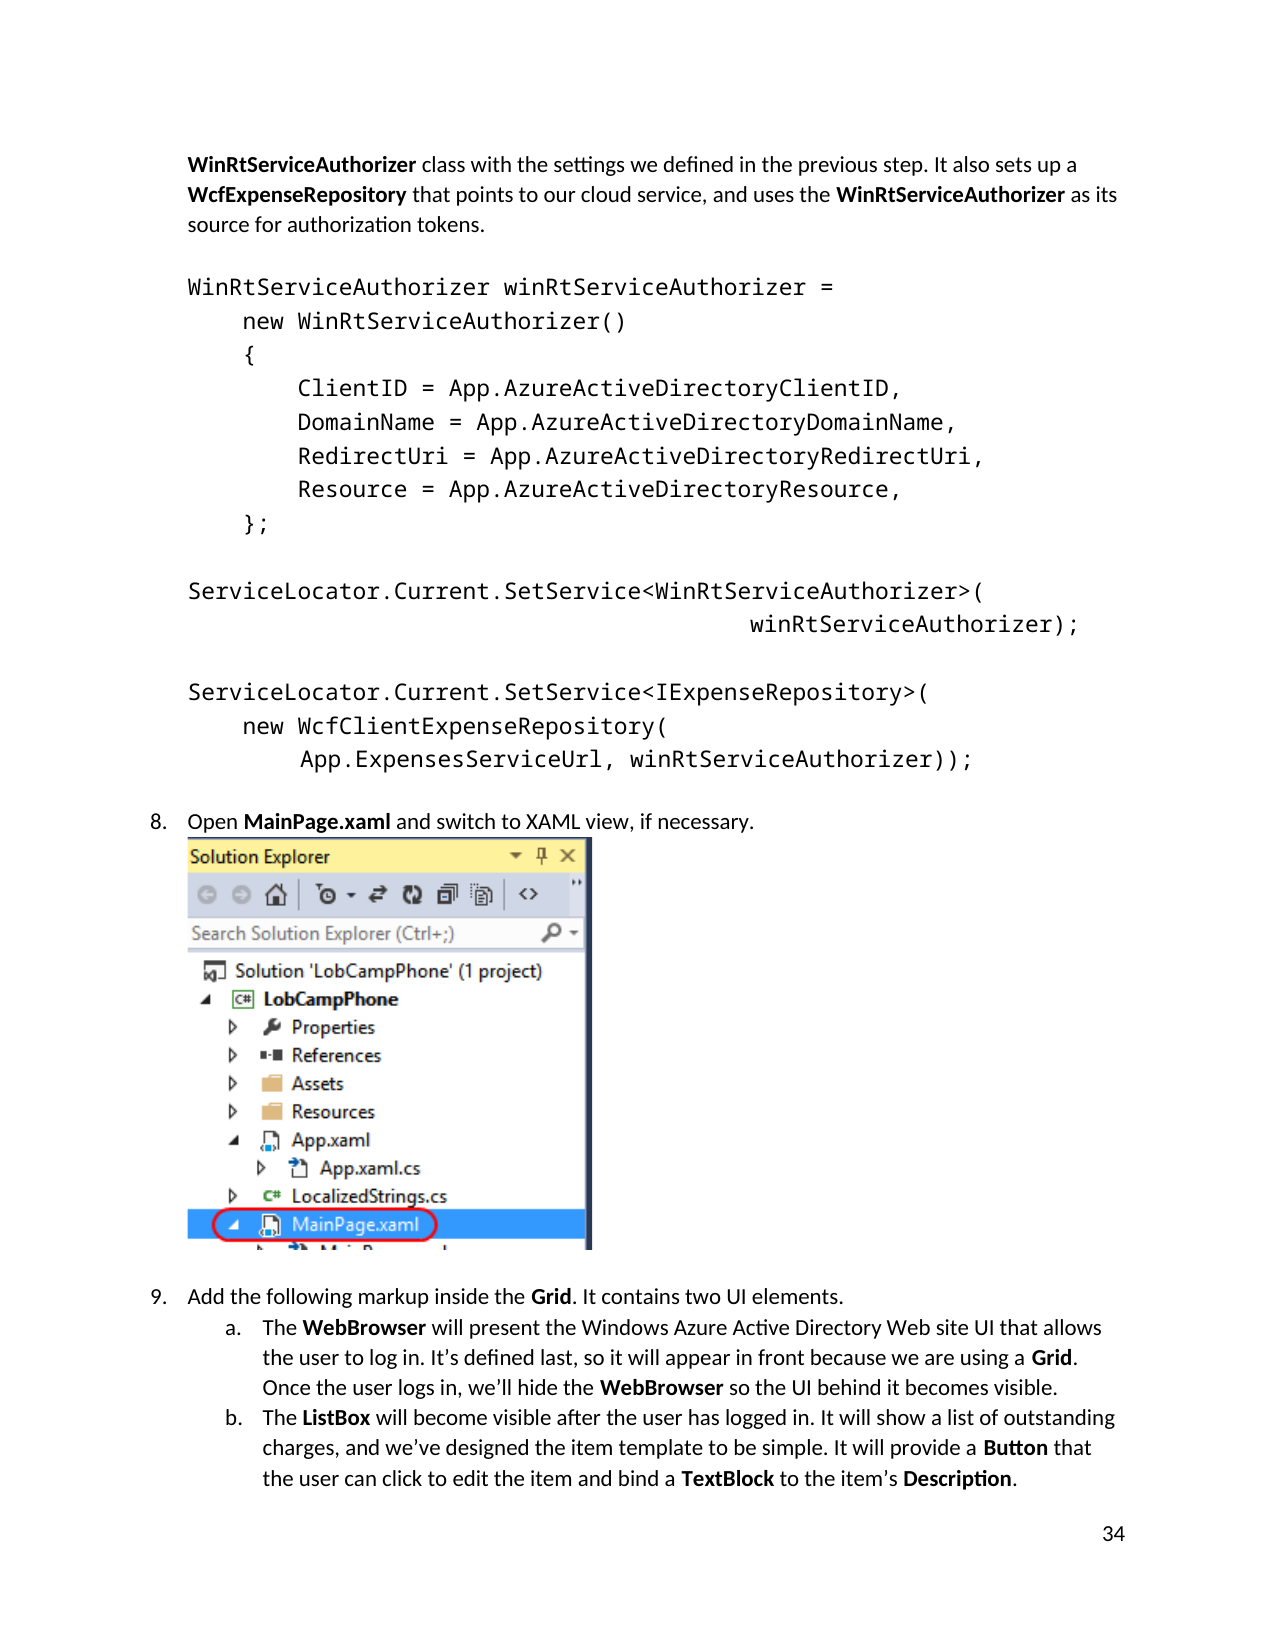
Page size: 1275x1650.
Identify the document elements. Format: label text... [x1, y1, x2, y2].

list App.ExpensesServiceUrl, winRtServiceAuthorizer)); [262, 743, 1125, 774]
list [150, 150, 1125, 238]
list The ListBox will become visible after the user has logged in. It will show a list of outstanding charges, and we’ve designed the item template to be simple. It will provide a Button that the user can click to edit the item and bind a TextBlock to the item’s Description. [225, 1403, 1125, 1492]
list Open MainPage.xaml and switch to XAML view, if necessary. [150, 807, 1125, 835]
list }; [187, 507, 1125, 538]
list Add the following markup inside the Grid. It contains two UI elements. [150, 1282, 1125, 1310]
list new WinRtServiceAuthorizer() [187, 304, 1125, 336]
list { [187, 338, 1125, 369]
list ServiceLocator.Current.SetService<IExpenseRepository>( [187, 676, 1125, 707]
list The WebBrowser will present the Windows Azure Active Directory Web site UI that allows the user to log in. It’s defined last, so it will appear in front because we are using a Grid. Once the user logs in, we’ll hide the WebBrowser so the UI behind it becomes visible. [225, 1313, 1125, 1401]
list winRtServiceAuthorizer); [712, 608, 1125, 639]
list Resource = App.AzureActiveDirectoryResource, [187, 473, 1125, 504]
list WinRtServiceAuthorizer winRtServiceAuthorizer = [187, 271, 1125, 302]
list ClientID = App.AzureActiveDirectoryClientID, [187, 372, 1125, 403]
list DomainName = App.AzureActiveDirectoryDomainName, [187, 406, 1125, 437]
picture [187, 837, 593, 1250]
list RedirectUri = App.AzureActiveDirectoryRedirectUri, [187, 439, 1125, 471]
list new WcfClientExpenseRepository( [187, 709, 1125, 741]
list ServiceLocator.Current.SetService<WinRtServiceAuthorizer>( [187, 574, 1125, 606]
